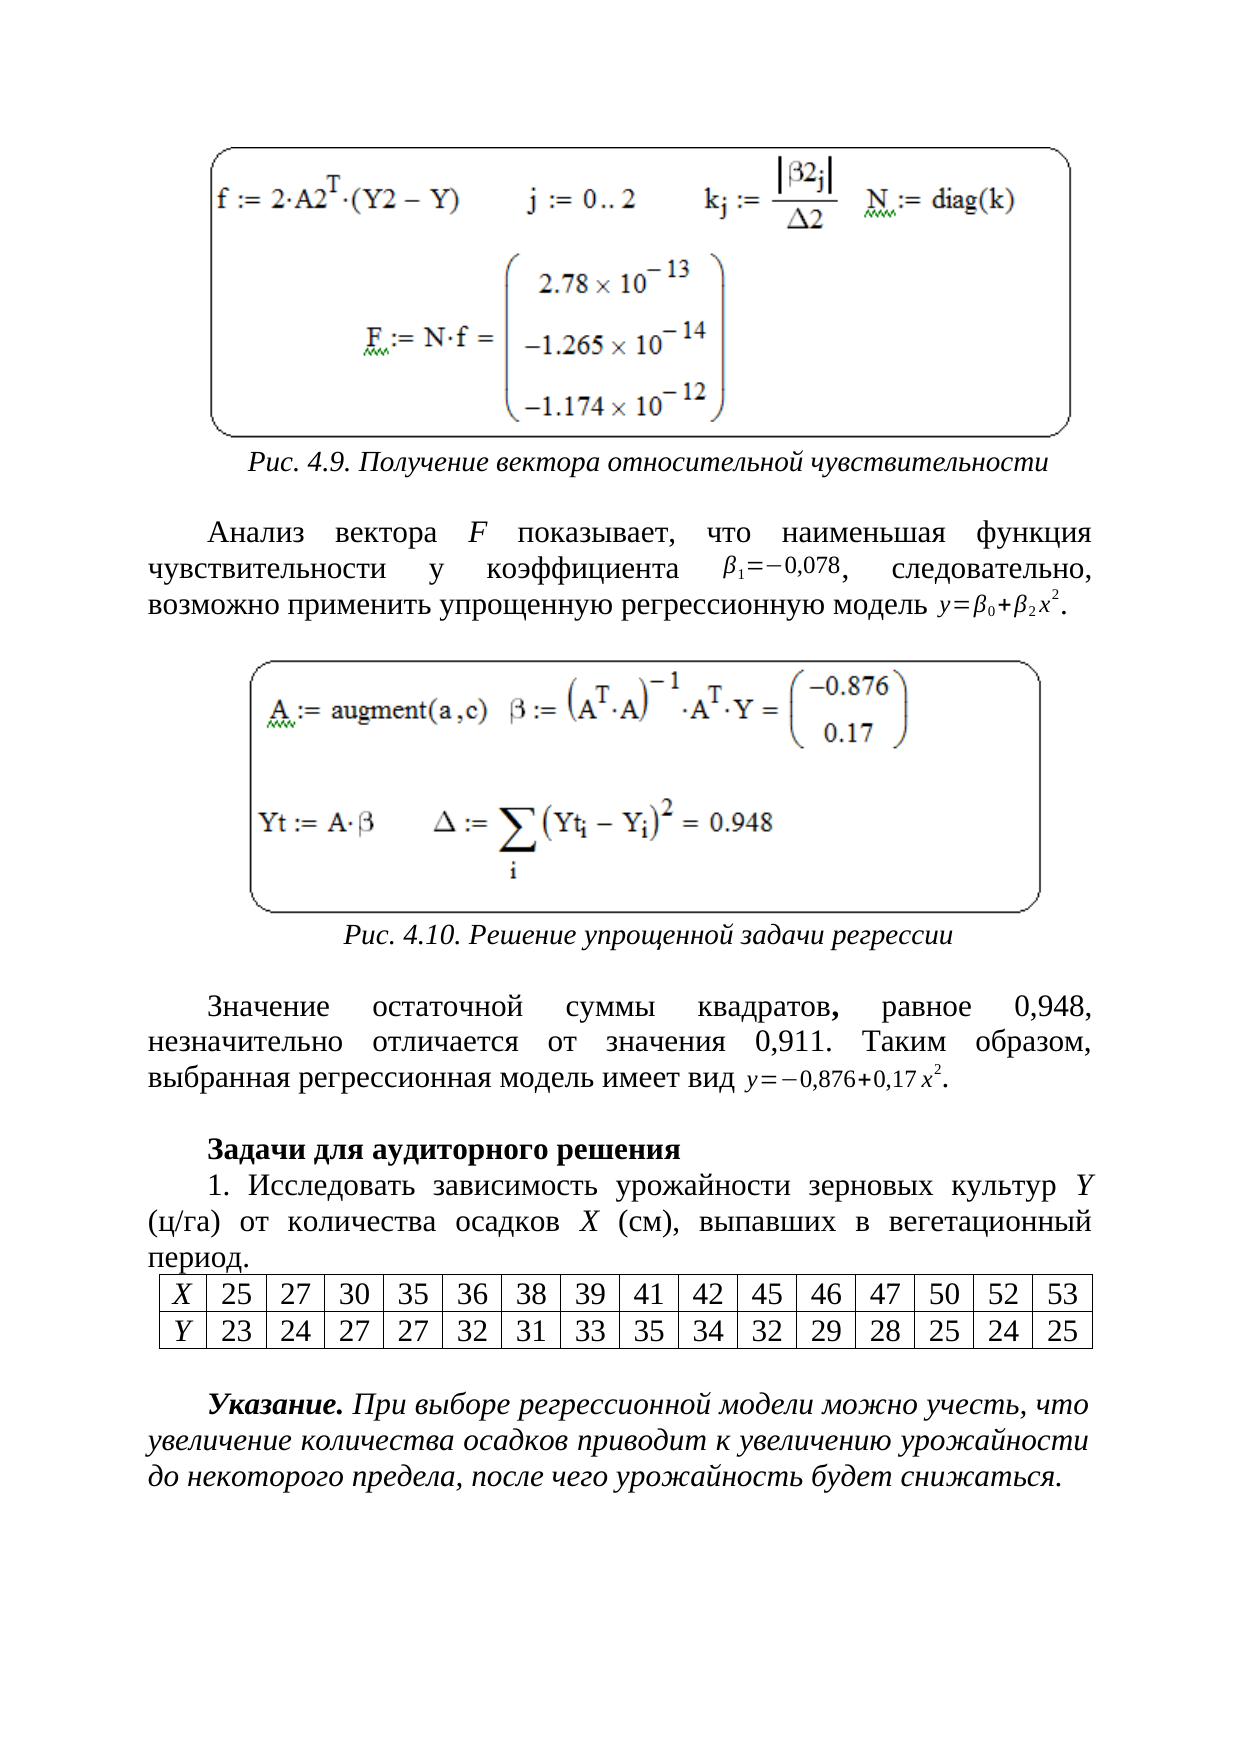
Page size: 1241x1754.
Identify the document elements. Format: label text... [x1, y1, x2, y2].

table_header 47 [856, 1275, 914, 1311]
table_cell 35 [620, 1312, 678, 1348]
table_header 52 [974, 1275, 1032, 1311]
text Задачи для аудиторного решения [148, 1131, 1092, 1166]
table_cell 33 [561, 1312, 619, 1348]
table_cell 25 [915, 1312, 973, 1348]
table_header 39 [561, 1275, 619, 1311]
table_cell 34 [679, 1312, 737, 1348]
table_cell 29 [797, 1312, 855, 1348]
table_header X [160, 1275, 206, 1311]
table_header 46 [797, 1275, 855, 1311]
table_header 42 [679, 1275, 737, 1311]
table_cell 27 [325, 1312, 383, 1348]
text Указание. При выборе регрессионной модели можно учесть, что увеличение количества осадков приводит к увеличению урожайности до некоторого предела, после чего урожайность будет снижаться. [148, 1385, 1092, 1493]
table_header 38 [502, 1275, 560, 1311]
table_header 35 [384, 1275, 442, 1311]
table_cell 32 [738, 1312, 796, 1348]
table_header 53 [1033, 1275, 1092, 1311]
table_header 25 [207, 1275, 266, 1311]
picture [206, 147, 1079, 444]
text Рис. 4.9. Получение вектора относительной чувствительности [148, 444, 1092, 477]
table_cell 27 [384, 1312, 442, 1348]
table_cell 23 [207, 1312, 266, 1348]
table_cell 25 [1033, 1312, 1092, 1348]
table_cell 32 [443, 1312, 501, 1348]
table_header 41 [620, 1275, 678, 1311]
table_header 30 [325, 1275, 383, 1311]
table_header 27 [267, 1275, 324, 1311]
text Значение остаточной суммы квадратов, равное 0,948, незначительно отличается от значения 0,911. Таким образом, выбранная регрессионная модель имеет вид . [148, 987, 1092, 1094]
table_cell 28 [856, 1312, 914, 1348]
table_header 50 [915, 1275, 973, 1311]
table_header 45 [738, 1275, 796, 1311]
text Рис. 4.10. Решение упрощенной задачи регрессии [148, 917, 1092, 951]
table_cell 31 [502, 1312, 560, 1348]
picture [247, 656, 1052, 918]
table_cell 24 [267, 1312, 324, 1348]
table_header 36 [443, 1275, 501, 1311]
table_cell Y [160, 1312, 206, 1348]
text 1. Исследовать зависимость урожайности зерновых культур Y (ц/га) от количества осадков Х (см), выпавших в вегетационный период. [148, 1166, 1092, 1274]
text Анализ вектора F показывает, что наименьшая функция чувствительности у коэффициента , следовательно, возможно применить упрощенную регрессионную модель . [148, 513, 1092, 621]
table_cell 24 [974, 1312, 1032, 1348]
